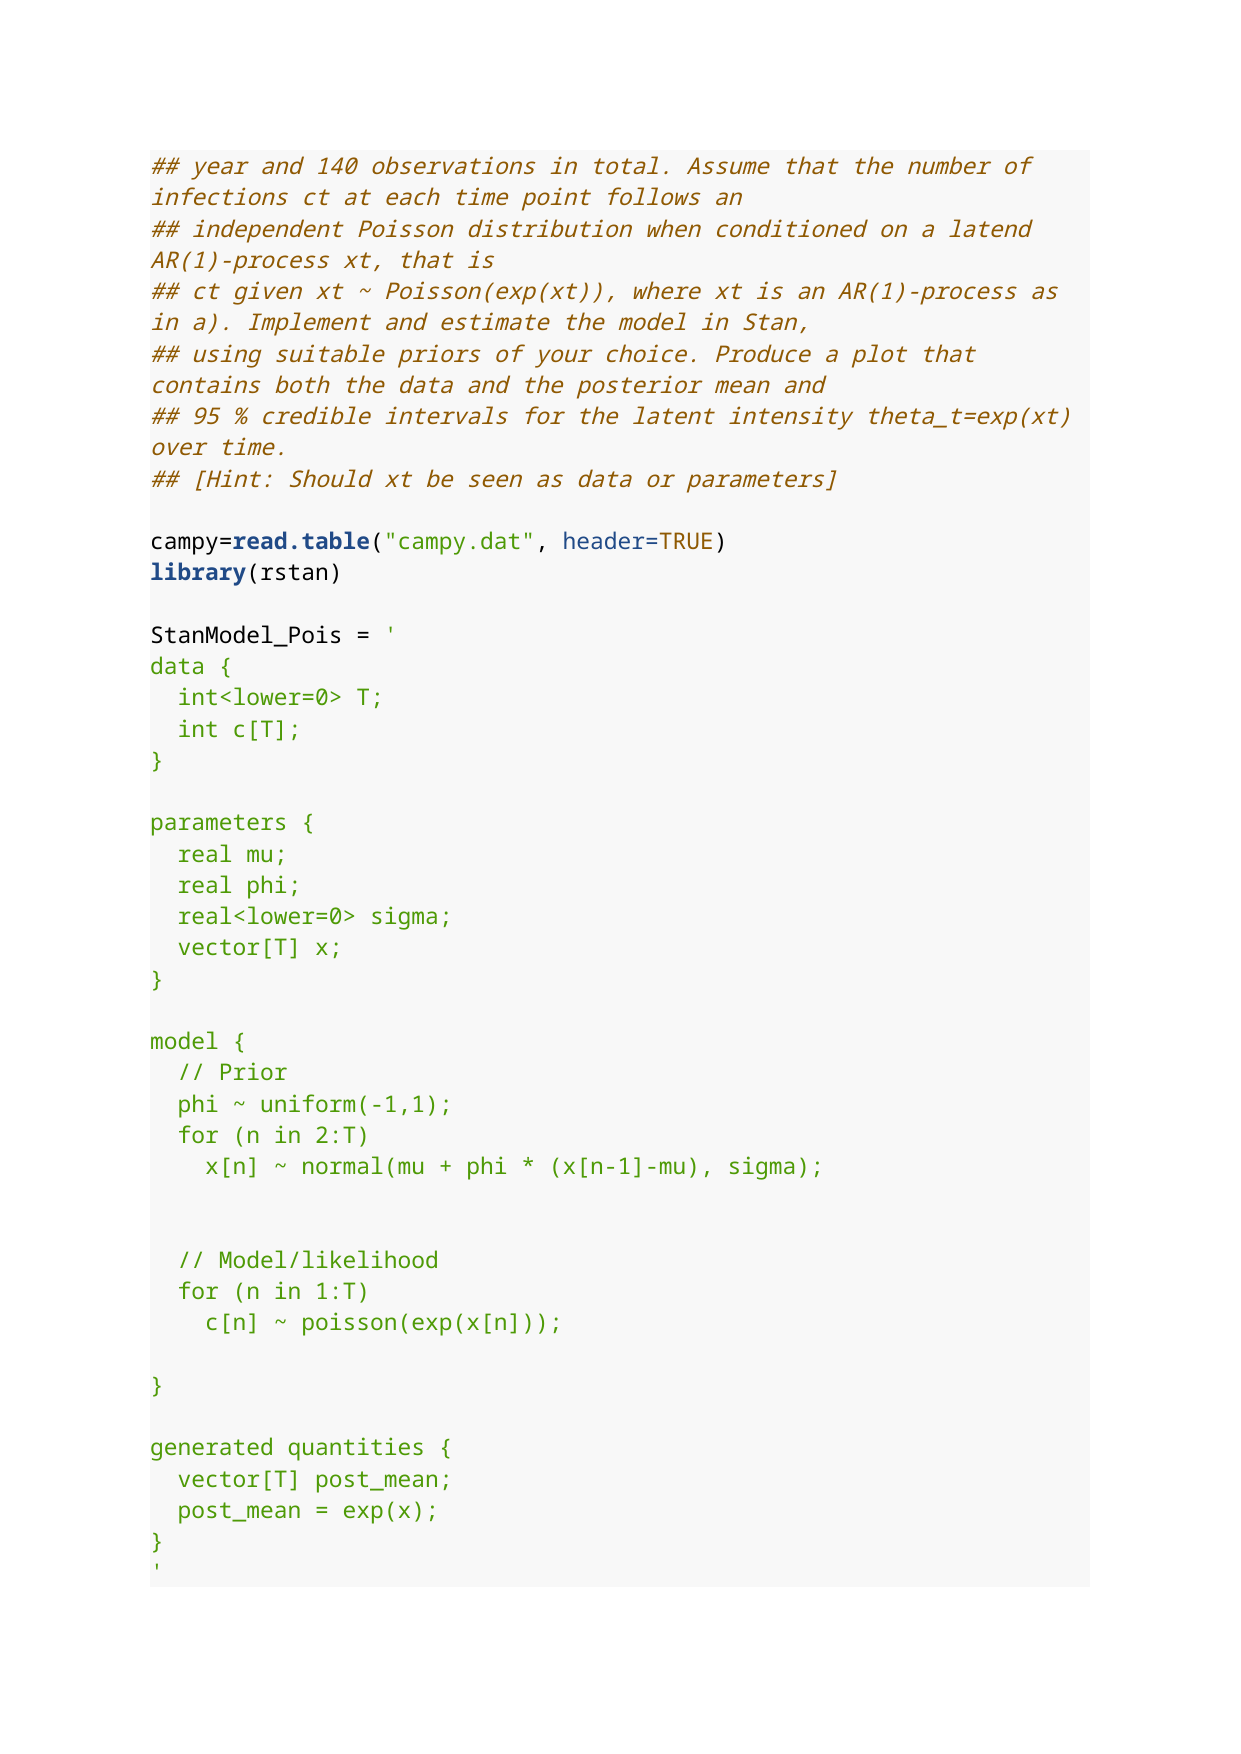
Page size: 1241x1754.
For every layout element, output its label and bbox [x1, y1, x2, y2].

text [150, 150, 1090, 1587]
